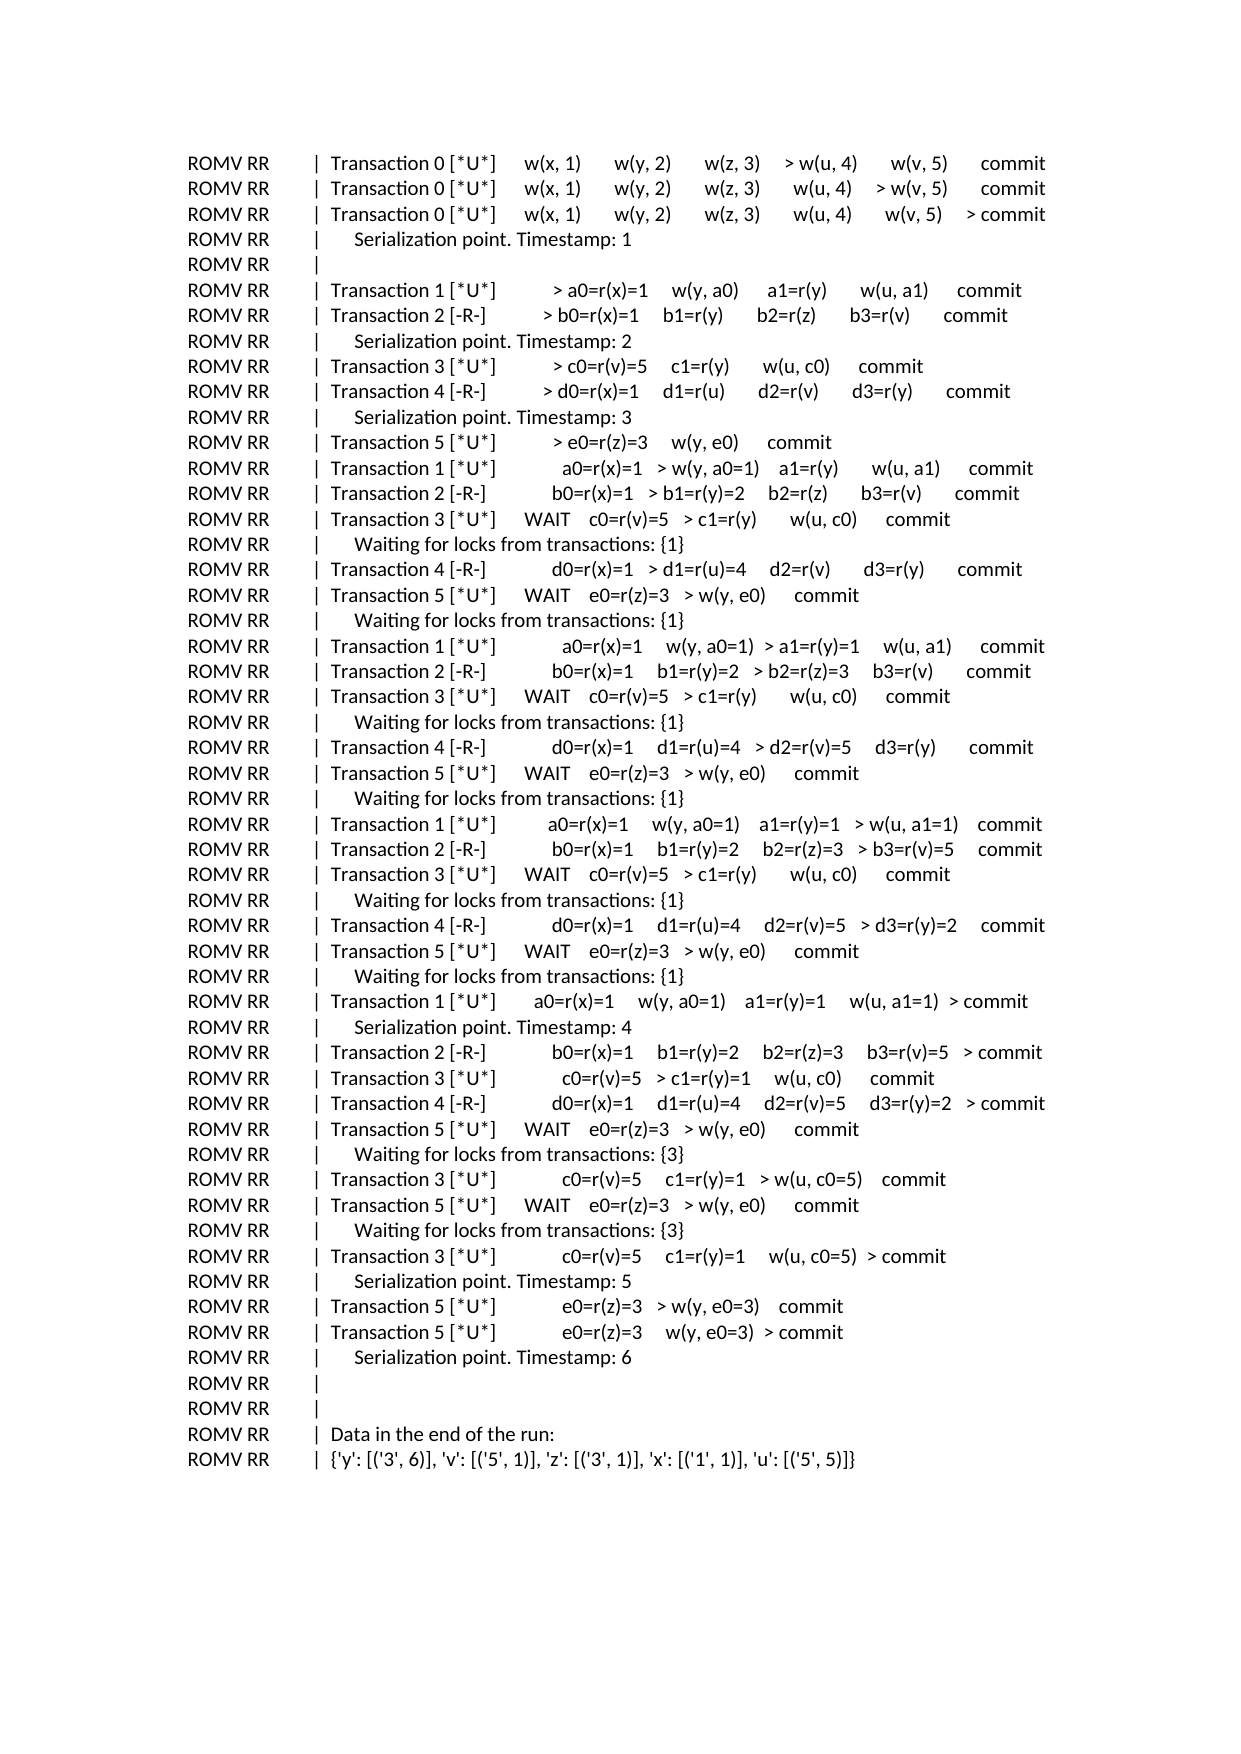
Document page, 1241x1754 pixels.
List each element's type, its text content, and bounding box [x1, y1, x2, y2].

text ROMV RR | Transaction 3 [*U*] c0=r(v)=5 c1=r(y)=1 w(u, c0=5) > commit [187, 1243, 1053, 1268]
text ROMV RR | Transaction 1 [*U*] a0=r(x)=1 > w(y, a0=1) a1=r(y) w(u, a1) commit [187, 455, 1053, 480]
text ROMV RR | Serialization point. Timestamp: 2 [187, 328, 1053, 353]
text ROMV RR | Transaction 5 [*U*] WAIT e0=r(z)=3 > w(y, e0) commit [187, 760, 1053, 785]
text ROMV RR | Waiting for locks from transactions: {1} [187, 607, 1053, 633]
text ROMV RR | [187, 1370, 1053, 1395]
text ROMV RR | Serialization point. Timestamp: 1 [187, 226, 1053, 252]
text ROMV RR | Transaction 4 [-R-] d0=r(x)=1 d1=r(u)=4 d2=r(v)=5 > d3=r(y)=2 commit [187, 912, 1053, 938]
text ROMV RR | Serialization point. Timestamp: 5 [187, 1268, 1053, 1294]
text ROMV RR | Transaction 5 [*U*] e0=r(z)=3 w(y, e0=3) > commit [187, 1319, 1053, 1344]
text ROMV RR | Transaction 5 [*U*] WAIT e0=r(z)=3 > w(y, e0) commit [187, 1116, 1053, 1141]
text ROMV RR | Waiting for locks from transactions: {3} [187, 1217, 1053, 1243]
text ROMV RR | Serialization point. Timestamp: 3 [187, 404, 1053, 429]
text ROMV RR | Transaction 5 [*U*] WAIT e0=r(z)=3 > w(y, e0) commit [187, 582, 1053, 607]
text ROMV RR | Transaction 1 [*U*] > a0=r(x)=1 w(y, a0) a1=r(y) w(u, a1) commit [187, 277, 1053, 302]
text ROMV RR | [187, 1395, 1053, 1421]
text ROMV RR | Waiting for locks from transactions: {1} [187, 785, 1053, 811]
text ROMV RR | Transaction 2 [-R-] b0=r(x)=1 b1=r(y)=2 > b2=r(z)=3 b3=r(v) commit [187, 658, 1053, 684]
text ROMV RR | Transaction 5 [*U*] > e0=r(z)=3 w(y, e0) commit [187, 429, 1053, 455]
text ROMV RR | Transaction 4 [-R-] d0=r(x)=1 > d1=r(u)=4 d2=r(v) d3=r(y) commit [187, 557, 1053, 582]
text ROMV RR | Waiting for locks from transactions: {1} [187, 531, 1053, 557]
text ROMV RR | Transaction 2 [-R-] b0=r(x)=1 b1=r(y)=2 b2=r(z)=3 b3=r(v)=5 > commit [187, 1039, 1053, 1065]
text ROMV RR | Waiting for locks from transactions: {1} [187, 709, 1053, 734]
text ROMV RR | Waiting for locks from transactions: {1} [187, 887, 1053, 912]
text ROMV RR | Transaction 0 [*U*] w(x, 1) w(y, 2) w(z, 3) w(u, 4) w(v, 5) > commit [187, 201, 1053, 226]
text ROMV RR | Transaction 3 [*U*] WAIT c0=r(v)=5 > c1=r(y) w(u, c0) commit [187, 684, 1053, 709]
text ROMV RR | Transaction 1 [*U*] a0=r(x)=1 w(y, a0=1) a1=r(y)=1 w(u, a1=1) > commit [187, 989, 1053, 1014]
text ROMV RR | Transaction 2 [-R-] b0=r(x)=1 > b1=r(y)=2 b2=r(z) b3=r(v) commit [187, 480, 1053, 506]
text ROMV RR | Transaction 3 [*U*] WAIT c0=r(v)=5 > c1=r(y) w(u, c0) commit [187, 506, 1053, 531]
text ROMV RR | Transaction 4 [-R-] > d0=r(x)=1 d1=r(u) d2=r(v) d3=r(y) commit [187, 379, 1053, 404]
text ROMV RR | Data in the end of the run: [187, 1421, 1053, 1446]
text ROMV RR | Transaction 0 [*U*] w(x, 1) w(y, 2) w(z, 3) w(u, 4) > w(v, 5) commit [187, 175, 1053, 201]
text ROMV RR | Waiting for locks from transactions: {1} [187, 963, 1053, 989]
text ROMV RR | Transaction 3 [*U*] c0=r(v)=5 > c1=r(y)=1 w(u, c0) commit [187, 1065, 1053, 1090]
text ROMV RR | Transaction 1 [*U*] a0=r(x)=1 w(y, a0=1) a1=r(y)=1 > w(u, a1=1) commit [187, 811, 1053, 836]
text ROMV RR | Transaction 2 [-R-] b0=r(x)=1 b1=r(y)=2 b2=r(z)=3 > b3=r(v)=5 commit [187, 836, 1053, 862]
text ROMV RR | {'y': [('3', 6)], 'v': [('5', 1)], 'z': [('3', 1)], 'x': [('1', 1)], 'u': [('5', 5)]} [187, 1446, 1053, 1472]
text ROMV RR | Transaction 4 [-R-] d0=r(x)=1 d1=r(u)=4 > d2=r(v)=5 d3=r(y) commit [187, 734, 1053, 760]
text ROMV RR | Serialization point. Timestamp: 6 [187, 1344, 1053, 1370]
text ROMV RR | Transaction 3 [*U*] c0=r(v)=5 c1=r(y)=1 > w(u, c0=5) commit [187, 1167, 1053, 1192]
text ROMV RR | Transaction 3 [*U*] WAIT c0=r(v)=5 > c1=r(y) w(u, c0) commit [187, 862, 1053, 887]
text ROMV RR | [187, 252, 1053, 277]
text ROMV RR | Waiting for locks from transactions: {3} [187, 1141, 1053, 1167]
text ROMV RR | Transaction 0 [*U*] w(x, 1) w(y, 2) w(z, 3) > w(u, 4) w(v, 5) commit [187, 150, 1053, 175]
text ROMV RR | Transaction 3 [*U*] > c0=r(v)=5 c1=r(y) w(u, c0) commit [187, 353, 1053, 379]
text ROMV RR | Transaction 1 [*U*] a0=r(x)=1 w(y, a0=1) > a1=r(y)=1 w(u, a1) commit [187, 633, 1053, 658]
text ROMV RR | Serialization point. Timestamp: 4 [187, 1014, 1053, 1039]
text ROMV RR | Transaction 2 [-R-] > b0=r(x)=1 b1=r(y) b2=r(z) b3=r(v) commit [187, 302, 1053, 328]
text ROMV RR | Transaction 4 [-R-] d0=r(x)=1 d1=r(u)=4 d2=r(v)=5 d3=r(y)=2 > commit [187, 1090, 1053, 1116]
text ROMV RR | Transaction 5 [*U*] WAIT e0=r(z)=3 > w(y, e0) commit [187, 1192, 1053, 1217]
text ROMV RR | Transaction 5 [*U*] e0=r(z)=3 > w(y, e0=3) commit [187, 1294, 1053, 1319]
text ROMV RR | Transaction 5 [*U*] WAIT e0=r(z)=3 > w(y, e0) commit [187, 938, 1053, 963]
